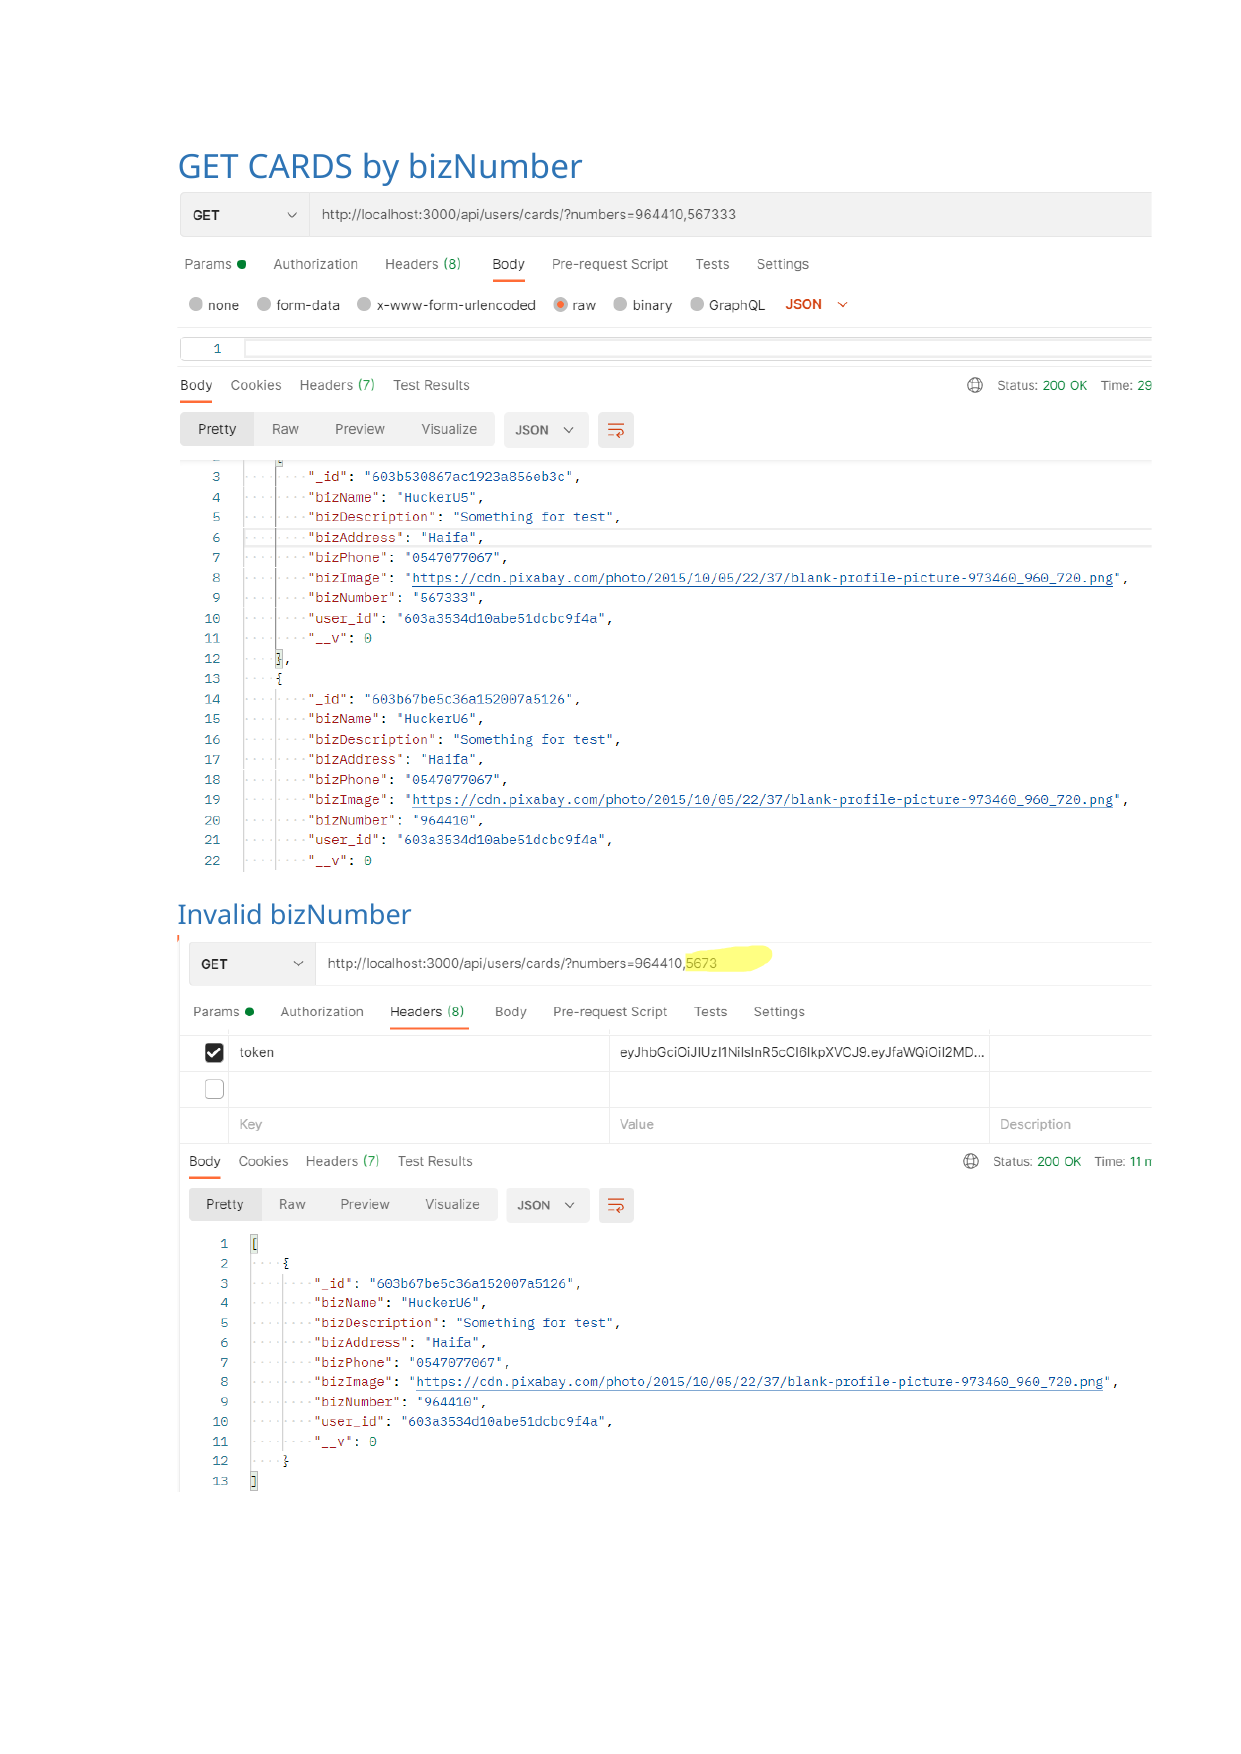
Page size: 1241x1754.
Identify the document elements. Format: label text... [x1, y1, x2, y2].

subtitle GET CARDS by bizNumber [177, 143, 1152, 188]
subtitle Invalid bizNumber [177, 896, 1152, 932]
picture [177, 935, 1152, 1492]
picture [177, 192, 1152, 877]
